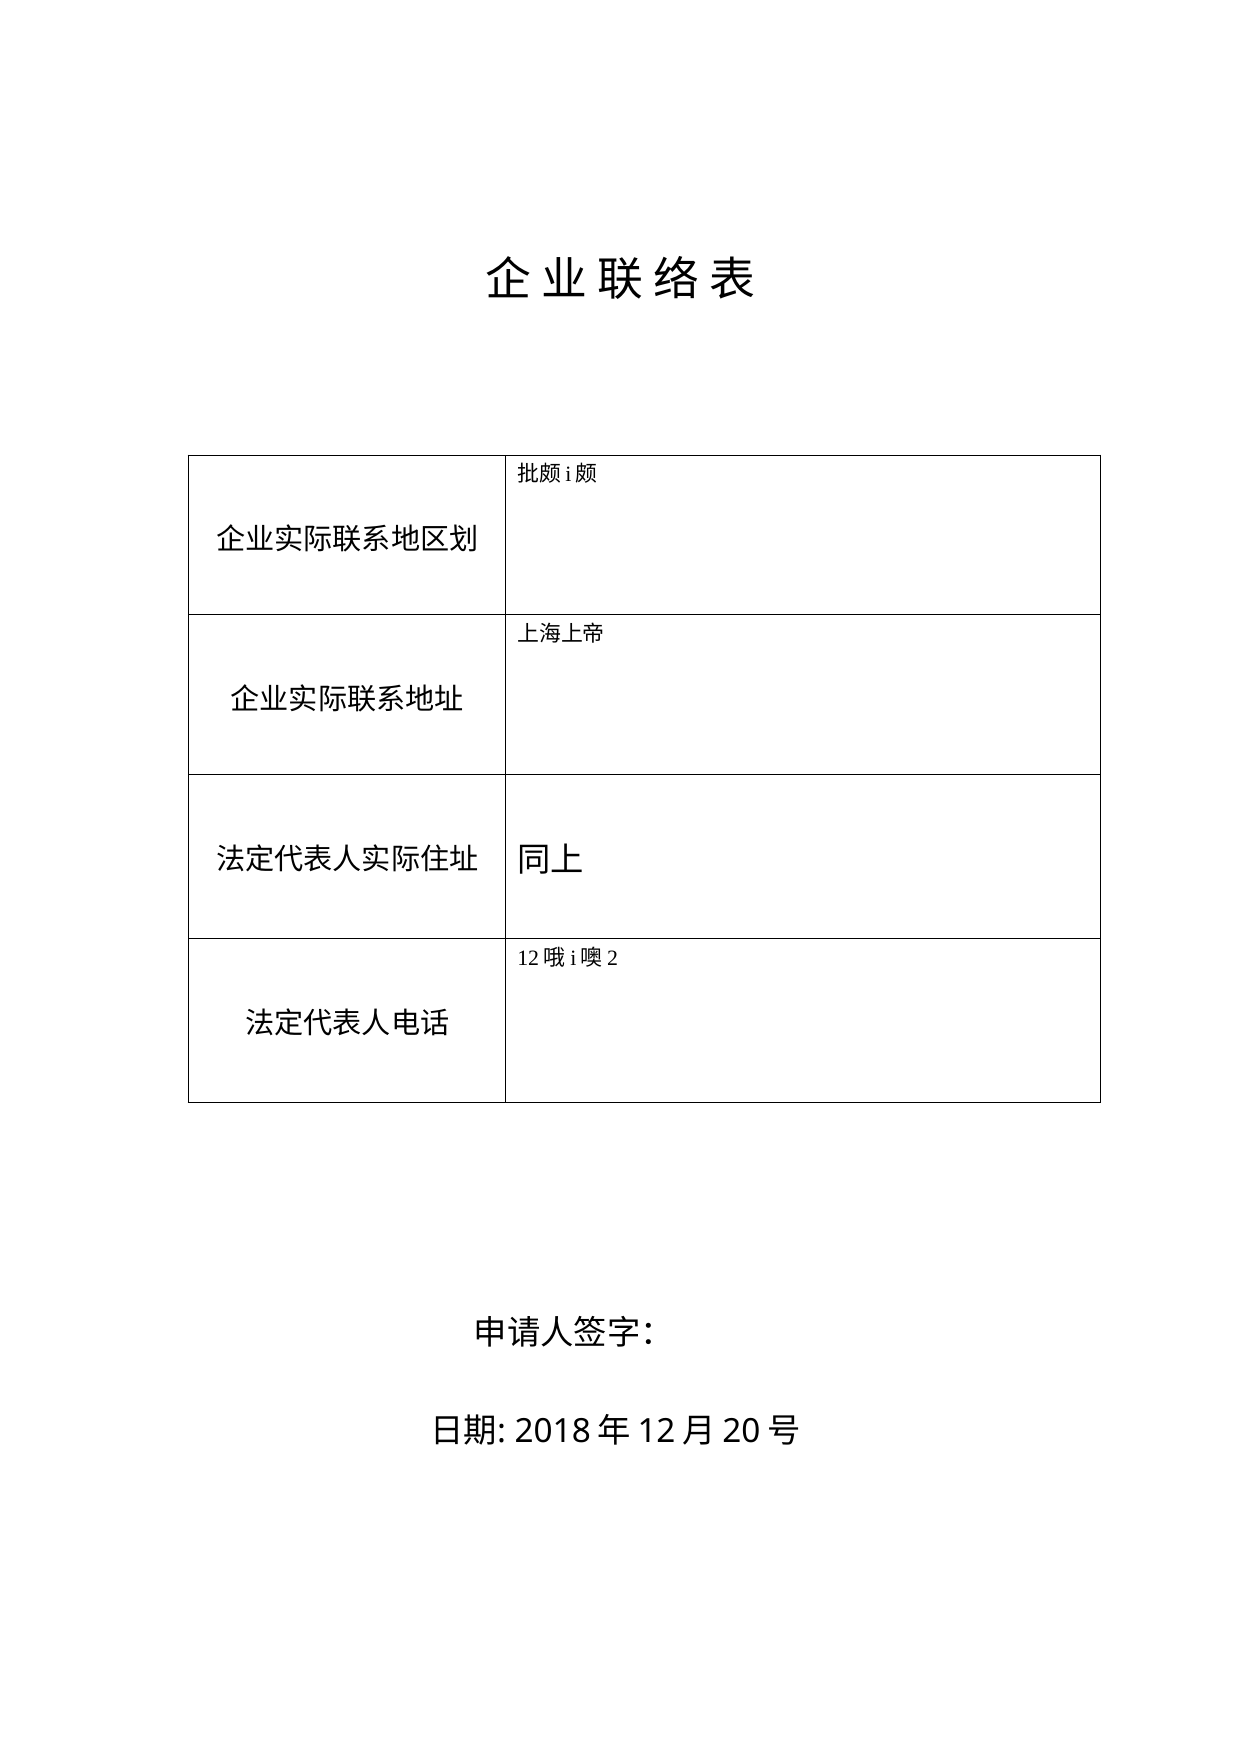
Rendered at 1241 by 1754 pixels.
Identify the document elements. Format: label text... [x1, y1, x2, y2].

table_cell 法定代表人电话 [189, 939, 505, 1102]
table_cell 12哦 i噢2 [506, 939, 1100, 1102]
table_cell 企业实际联系地址 [189, 615, 505, 774]
text 申请人签字： [187, 1298, 1053, 1363]
table_cell 上海上帝 [506, 615, 1100, 774]
text 企业联络表 [187, 227, 1053, 324]
table_cell 同上 [506, 775, 1100, 938]
table_header 批颇i颇 [506, 456, 1100, 614]
table_header 企业实际联系地区划 [189, 456, 505, 614]
table_cell 法定代表人实际住址 [189, 775, 505, 938]
text 日期: 2018年12月20号 [187, 1395, 1053, 1460]
